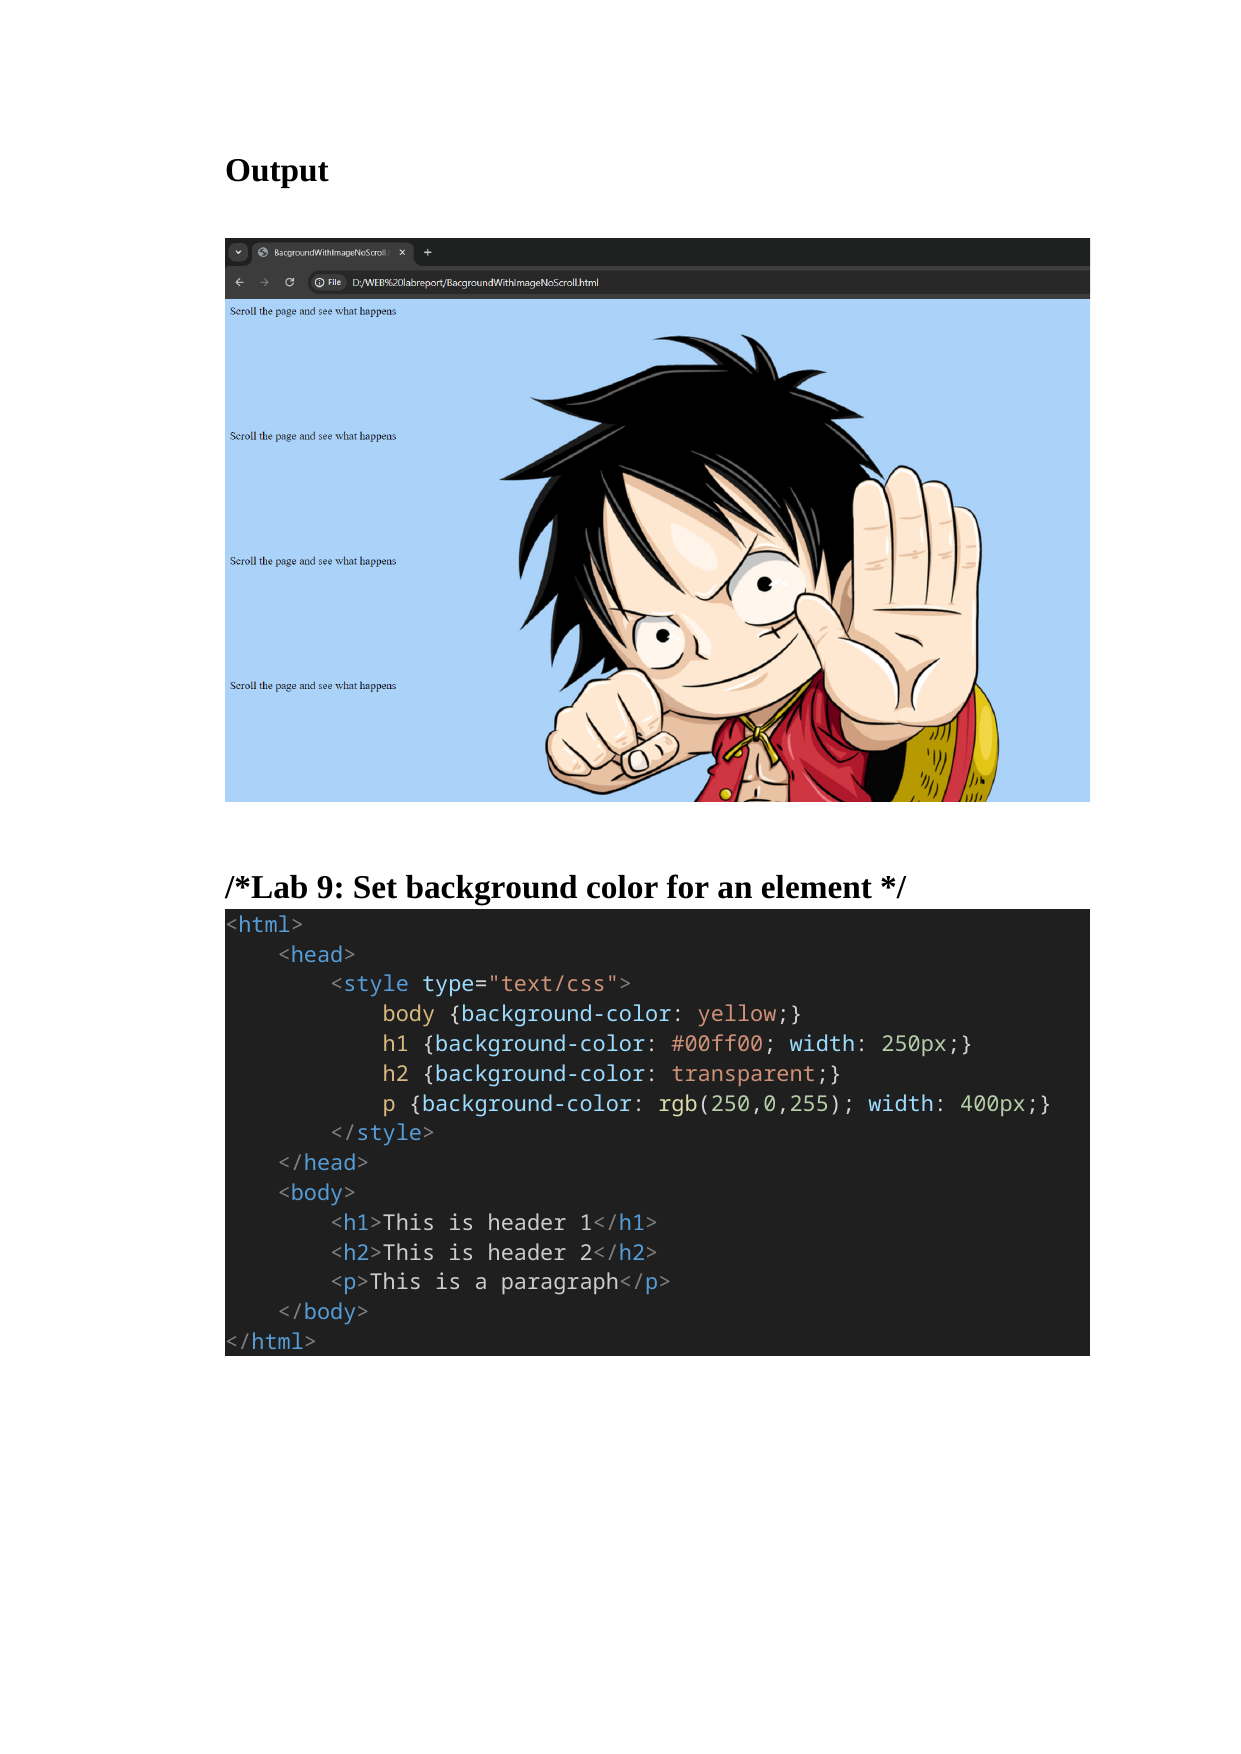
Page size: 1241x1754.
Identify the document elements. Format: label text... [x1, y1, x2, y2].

subtitle /*Lab 9: Set background color for an element */ [225, 867, 1090, 906]
text <html> [225, 909, 1090, 939]
text <head> [225, 939, 1090, 968]
text </html> [225, 1326, 1090, 1356]
text </head> [225, 1147, 1090, 1177]
text </style> [225, 1117, 1090, 1147]
text <h2>This is header 2</h2> [225, 1237, 1090, 1266]
text h2 {background-color: transparent;} [225, 1058, 1090, 1088]
picture [225, 238, 1091, 802]
text </body> [225, 1296, 1090, 1326]
subtitle Output [225, 150, 1090, 188]
text <p>This is a paragraph</p> [225, 1266, 1090, 1296]
text p {background-color: rgb(250,0,255); width: 400px;} [225, 1088, 1090, 1117]
text <body> [225, 1177, 1090, 1207]
text h1 {background-color: #00ff00; width: 250px;} [225, 1028, 1090, 1058]
text <h1>This is header 1</h1> [225, 1207, 1090, 1237]
text body {background-color: yellow;} [225, 998, 1090, 1028]
text <style type="text/css"> [225, 968, 1090, 998]
